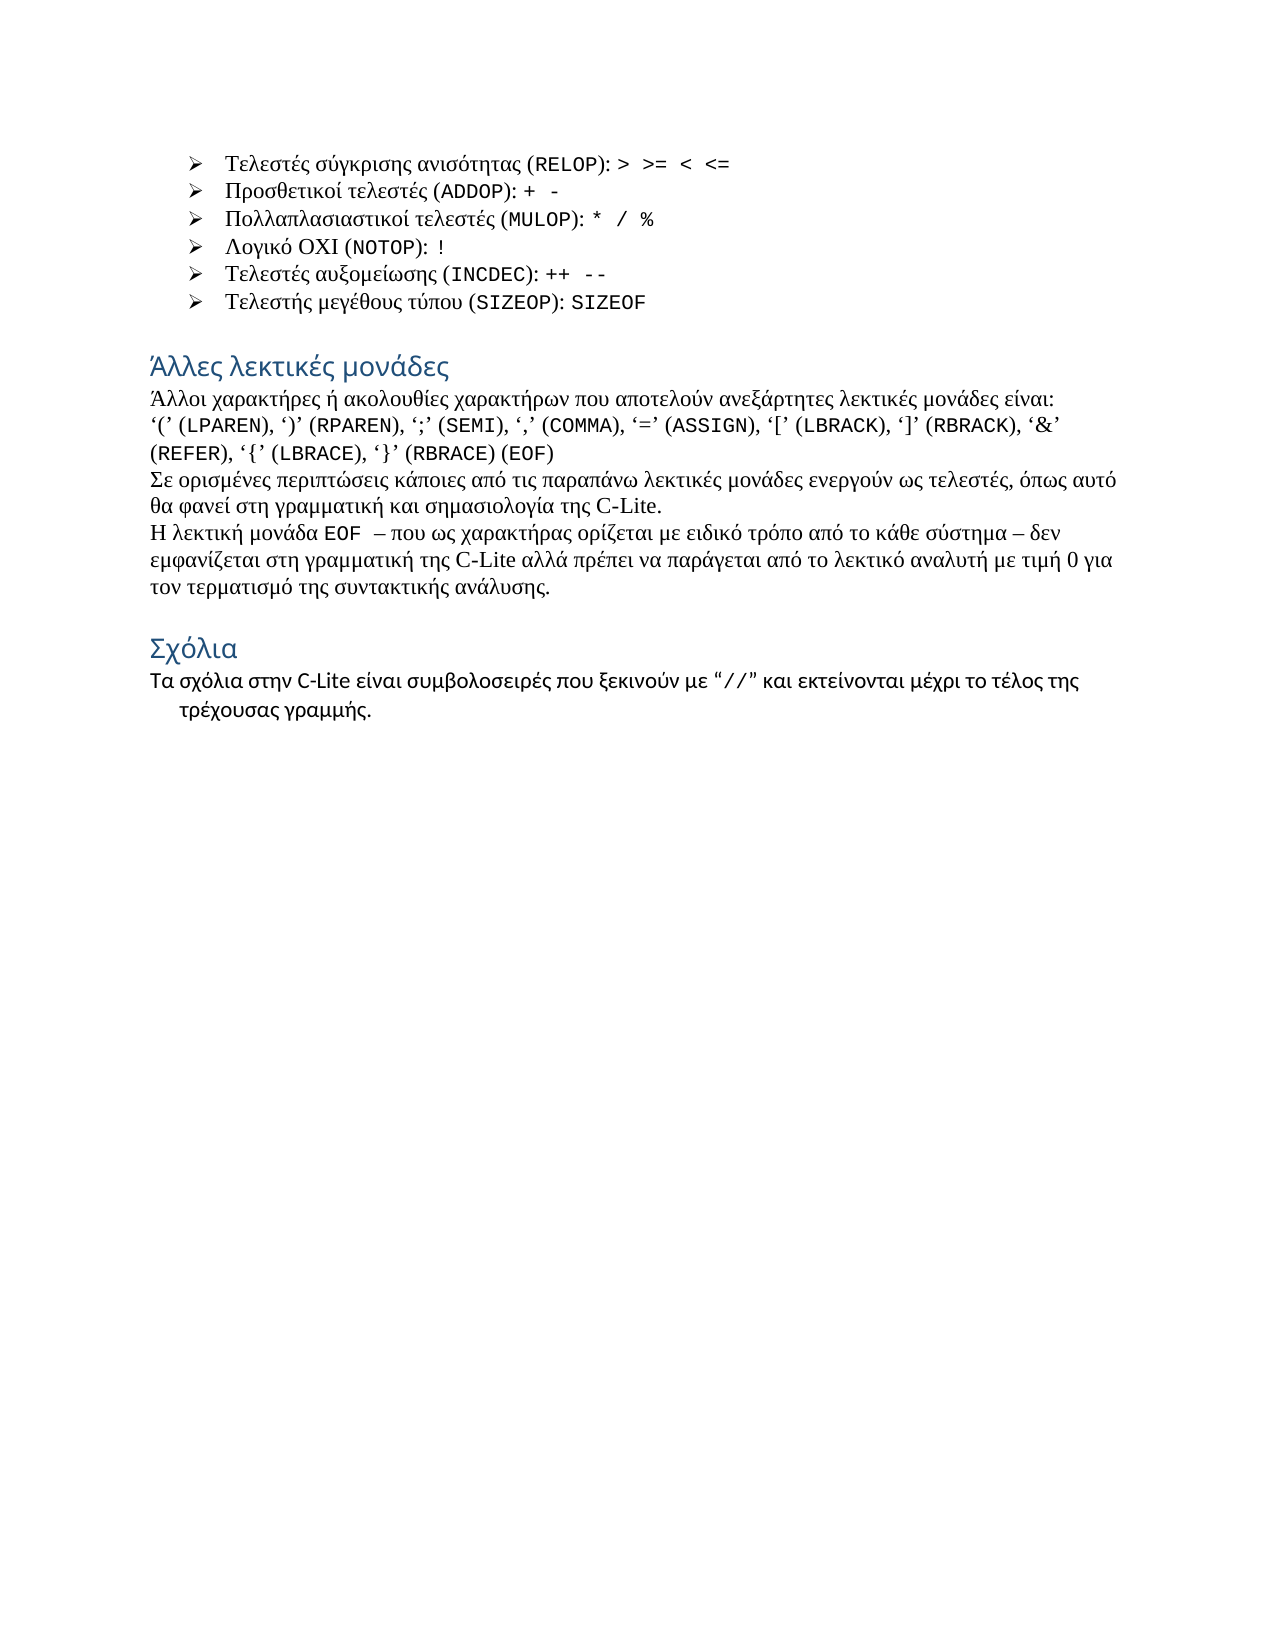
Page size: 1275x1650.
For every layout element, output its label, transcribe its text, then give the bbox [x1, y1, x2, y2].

subtitle Άλλες λεκτικές μονάδες [150, 348, 1125, 385]
text Τα σχόλια στην C-Lite είναι συμβολοσειρές που ξεκινούν με “//” και εκτείνονται μέχρι το τέλος της τρέχουσας γραμμής. [150, 667, 1125, 723]
text ‘(’ (LPAREN), ‘)’ (RPAREN), ‘;’ (SEMI), ‘,’ (COMMA), ‘=’ (ASSIGN), ‘[’ (LBRACK), ‘]’ (RBRACK), ‘&’ (REFER), ‘{’ (LBRACE), ‘}’ (RBRACE) (EOF) [150, 411, 1125, 466]
list Τελεστές σύγκρισης ανισότητας (RELOP): > >= < <= [187, 150, 1125, 178]
list Λογικό ΟΧΙ (NOTOP): ! [187, 233, 1125, 260]
text Σε ορισμένες περιπτώσεις κάποιες από τις παραπάνω λεκτικές μονάδες ενεργούν ως τελεστές, όπως αυτό θα φανεί στη γραμματική και σημασιολογία της C-Lite. [150, 466, 1125, 519]
text Η λεκτική μονάδα EOF – που ως χαρακτήρας ορίζεται με ειδικό τρόπο από το κάθε σύστημα – δεν εμφανίζεται στη γραμματική της C-Lite αλλά πρέπει να παράγεται από το λεκτικό αναλυτή με τιμή 0 για τον τερματισμό της συντακτικής ανάλυσης. [150, 519, 1125, 599]
list Τελεστές αυξομείωσης (INCDEC): ++ -- [187, 260, 1125, 288]
list Πολλαπλασιαστικοί τελεστές (MULOP): * / % [187, 205, 1125, 233]
subtitle Σχόλια [150, 630, 1125, 667]
list Προσθετικοί τελεστές (ADDOP): + - [187, 178, 1125, 205]
list Τελεστής μεγέθους τύπου (SIZEOP): SIZEOF [187, 288, 1125, 316]
text Άλλοι χαρακτήρες ή ακολουθίες χαρακτήρων που αποτελούν ανεξάρτητες λεκτικές μονάδες είναι: [150, 385, 1125, 411]
